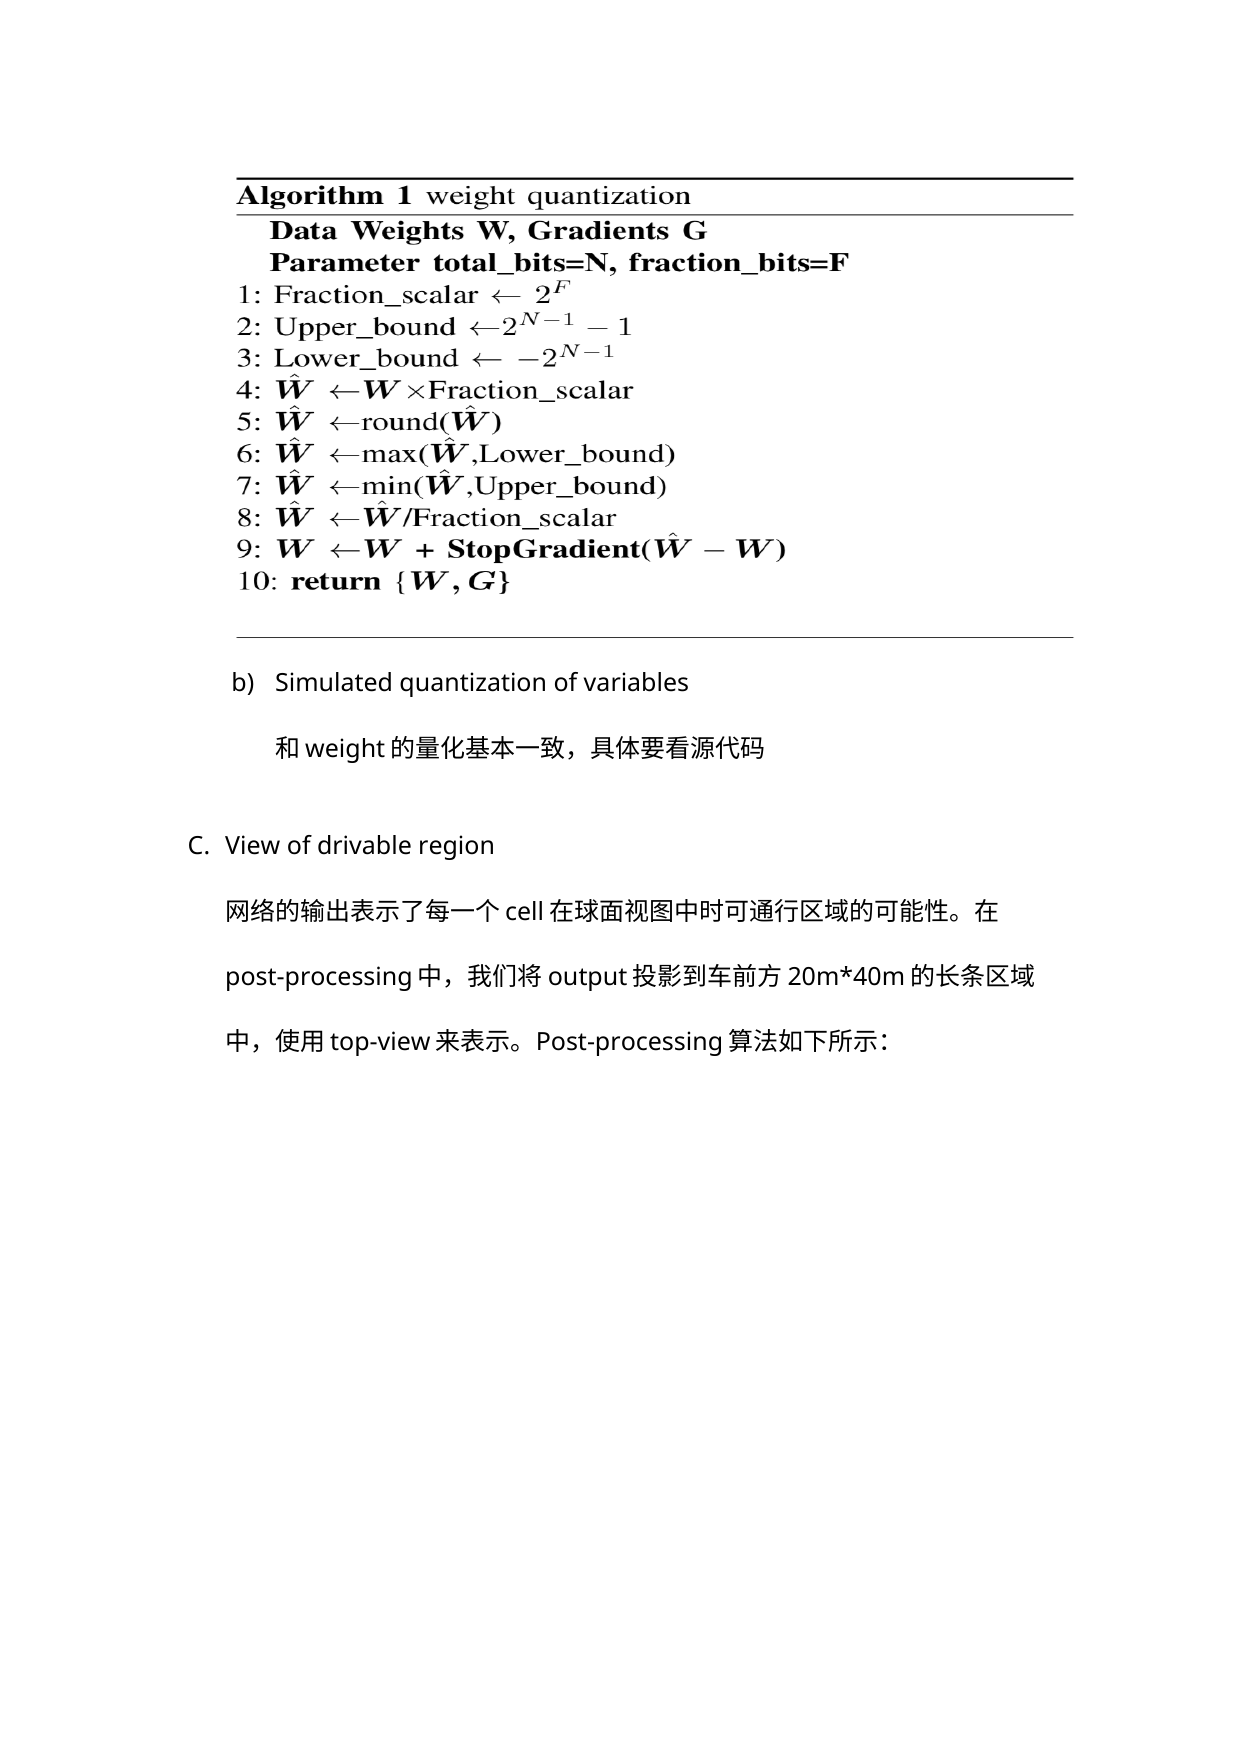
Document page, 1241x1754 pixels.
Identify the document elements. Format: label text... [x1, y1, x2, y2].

list 和weight的量化基本一致，具体要看源代码 [275, 714, 1053, 779]
list 网络的输出表示了每一个cell在球面视图中时可通行区域的可能性。在post-processing中，我们将output投影到车前方20m*40m的长条区域中，使用top-view来表示。Post-processing算法如下所示： [225, 877, 1053, 1072]
list View of drivable region [187, 812, 1053, 877]
picture [225, 162, 1090, 647]
list Simulated quantization of variables [231, 649, 1053, 714]
